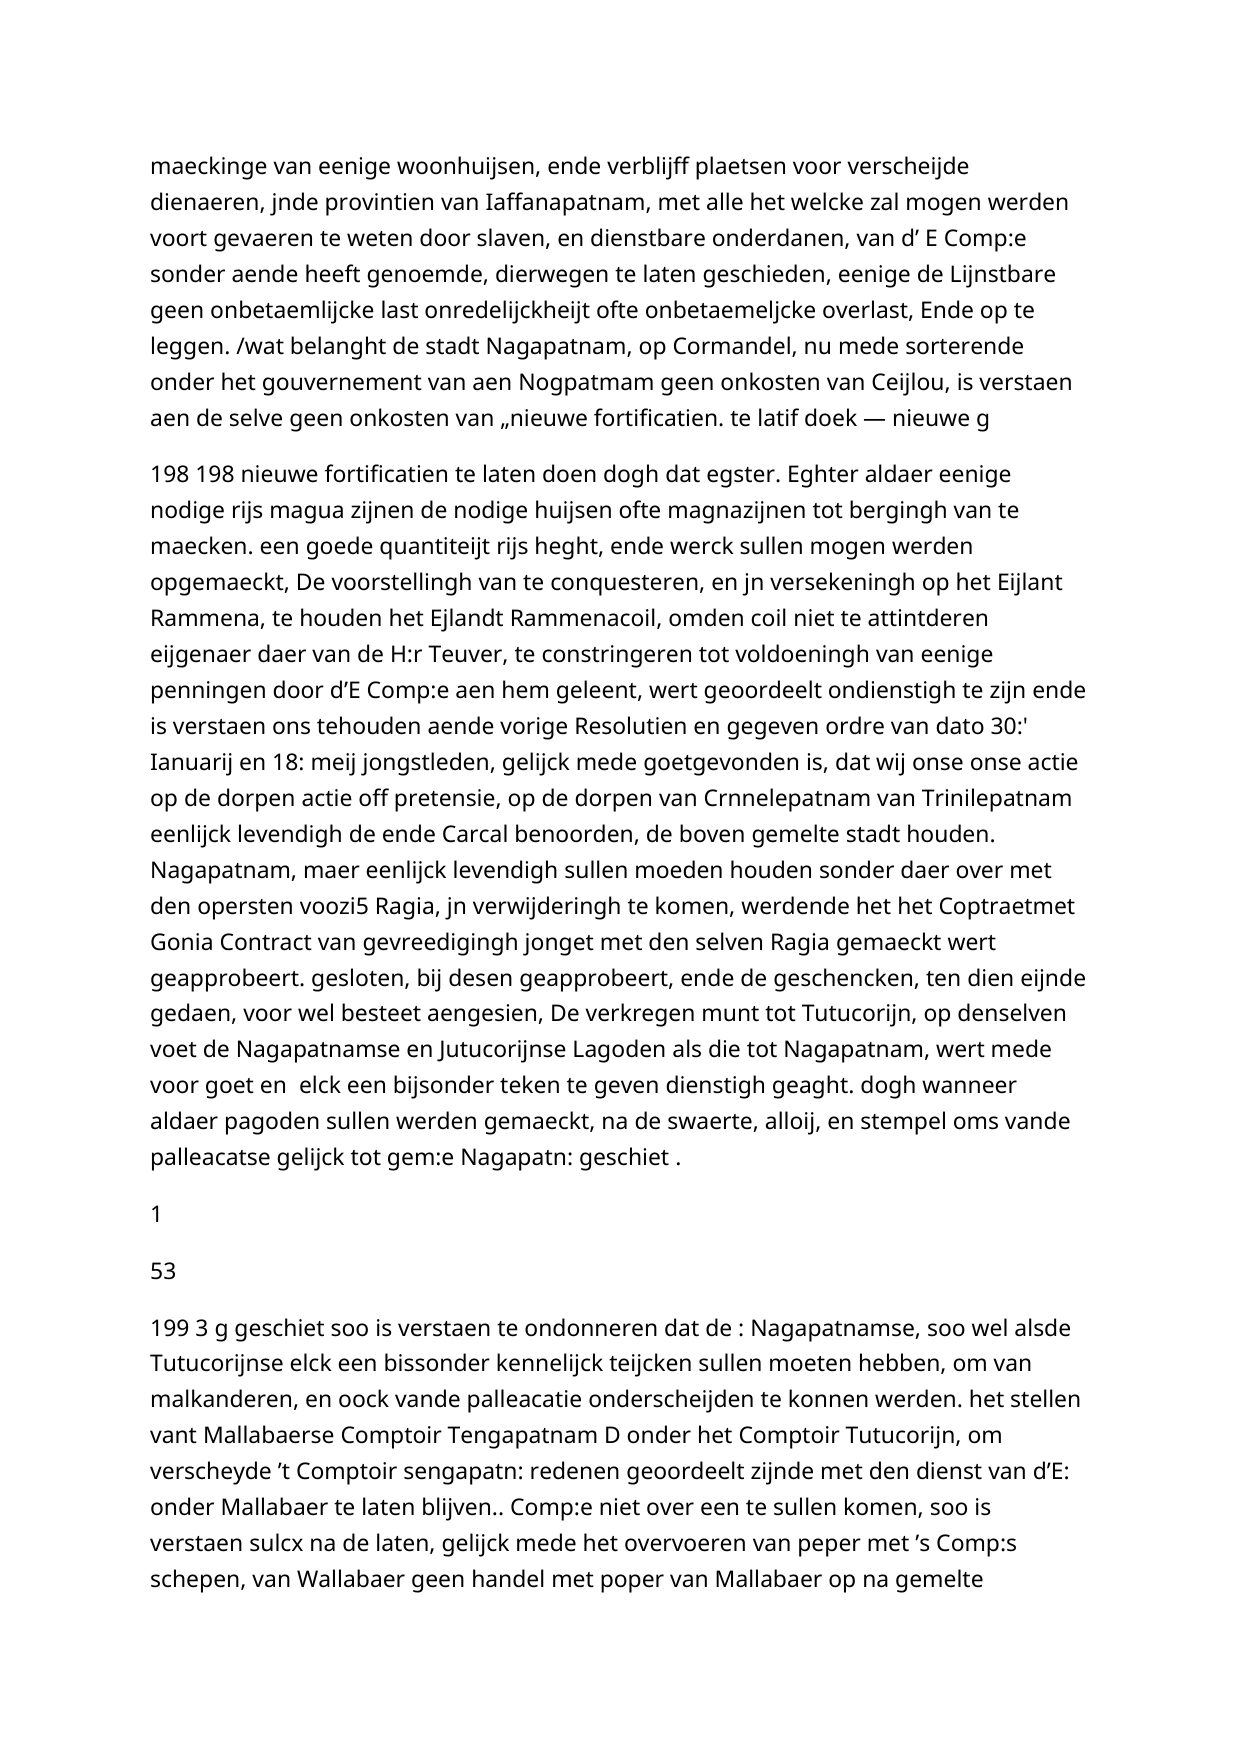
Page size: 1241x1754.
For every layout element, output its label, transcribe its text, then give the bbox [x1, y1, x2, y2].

text 198 198 nieuwe fortificatien te laten doen dogh dat egster. Eghter aldaer eenige nodige rijs magua zijnen de nodige huijsen ofte magnazijnen tot bergingh van te maecken. een goede quantiteijt rijs heght, ende werck sullen mogen werden opgemaeckt, De voorstellingh van te conquesteren, en jn versekeningh op het Eijlant Rammena, te houden het Ejlandt Rammenacoil, omden coil niet te attintderen eijgenaer daer van de H:r Teuver, te constringeren tot voldoeningh van eenige penningen door d’E Comp:e aen hem geleent, wert geoordeelt ondienstigh te zijn ende is verstaen ons tehouden aende vorige Resolutien en gegeven ordre van dato 30:' Ianuarij en 18: meij jongstleden, gelijck mede goetgevonden is, dat wij onse onse actie op de dorpen actie off pretensie, op de dorpen van Crnnelepatnam van Trinilepatnam eenlijck levendigh de ende Carcal benoorden, de boven gemelte stadt houden. Nagapatnam, maer eenlijck levendigh sullen moeden houden sonder daer over met den opersten voozi5 Ragia, jn verwijderingh te komen, werdende het het Coptraetmet Gonia Contract van gevreedigingh jonget met den selven Ragia gemaeckt wert geapprobeert. gesloten, bij desen geapprobeert, ende de geschencken, ten dien eijnde gedaen, voor wel besteet aengesien, De verkregen munt tot Tutucorijn, op denselven voet de Nagapatnamse en Jutucorijnse Lagoden als die tot Nagapatnam, wert mede voor goet en elck een bijsonder teken te geven dienstigh geaght. dogh wanneer aldaer pagoden sullen werden gemaeckt, na de swaerte, alloij, en stempel oms vande palleacatse gelijck tot gem:e Nagapatn: geschiet . [150, 458, 1090, 1172]
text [150, 1311, 1090, 1594]
text 53 [150, 1255, 1090, 1286]
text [150, 150, 1090, 433]
text 1 [150, 1198, 1090, 1229]
